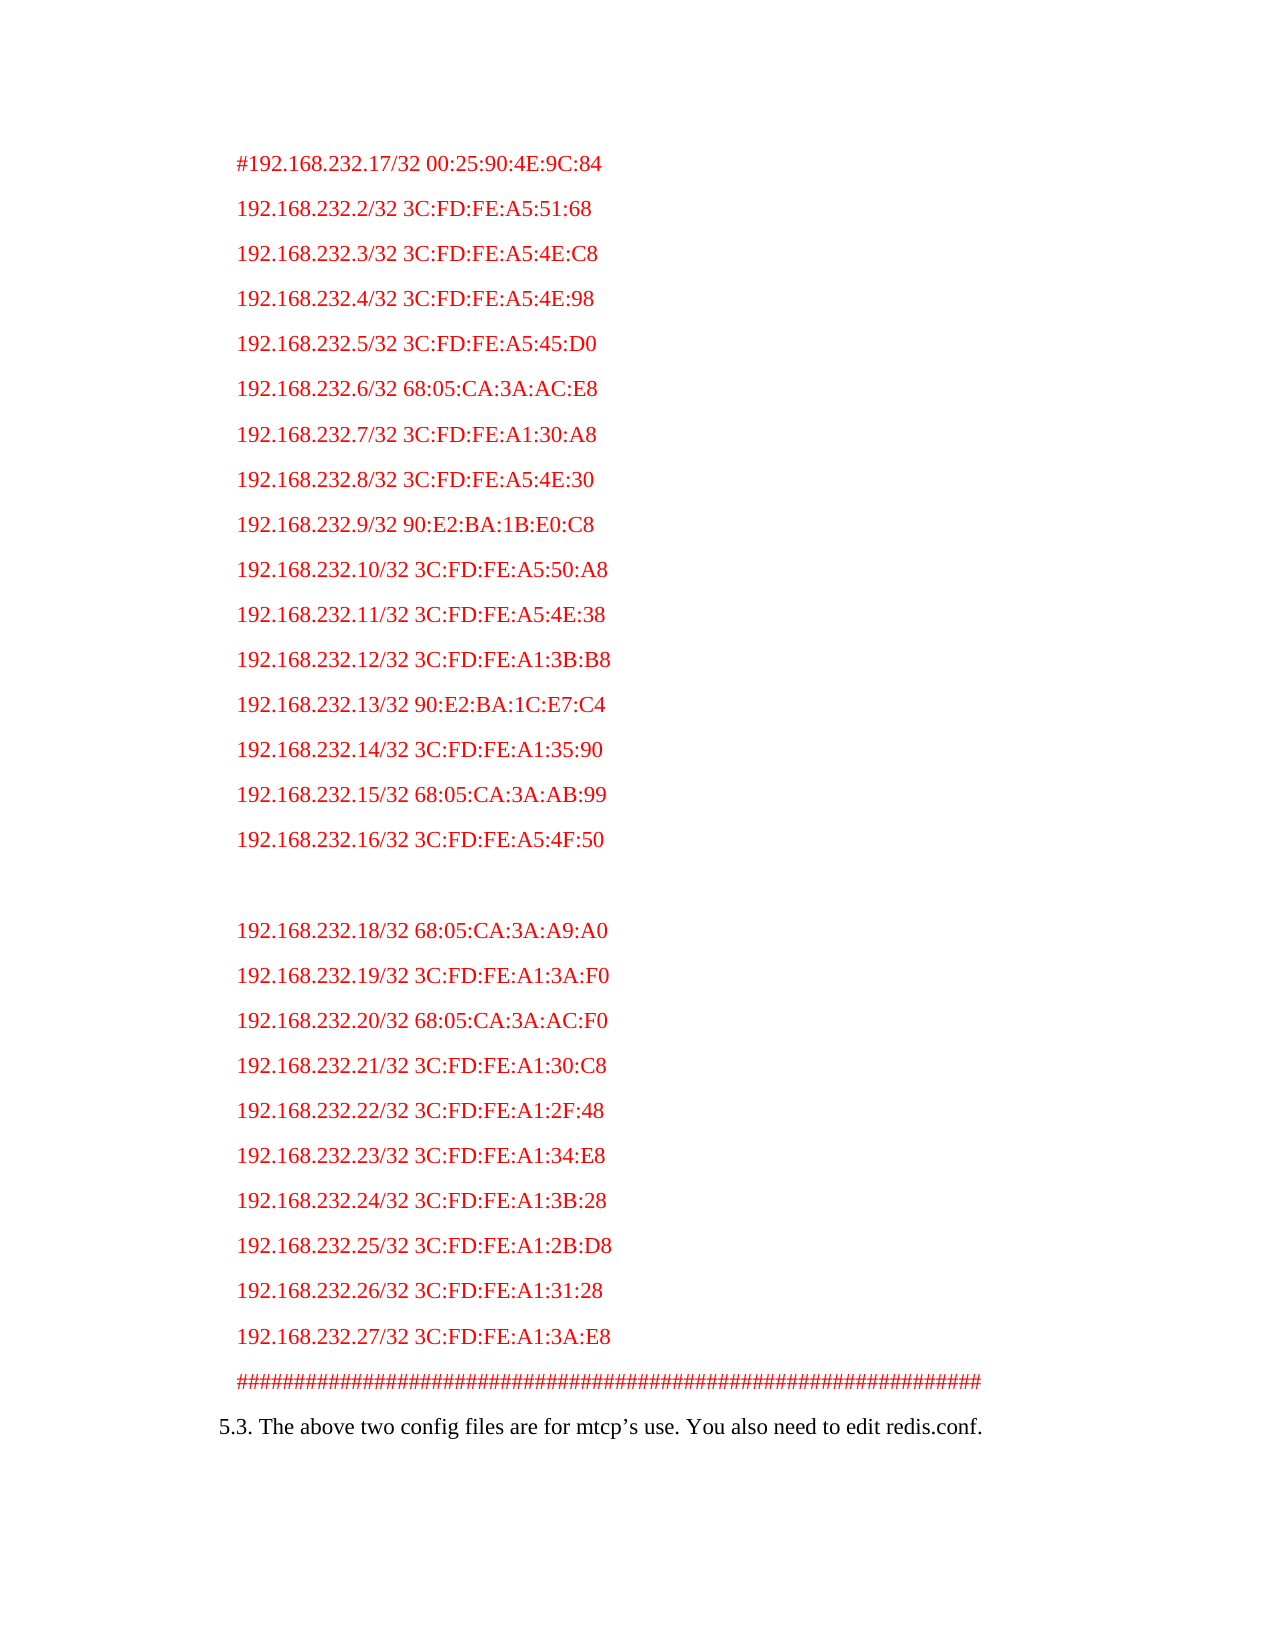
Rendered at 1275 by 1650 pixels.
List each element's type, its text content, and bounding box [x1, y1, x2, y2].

text 192.168.232.26/32 3C:FD:FE:A1:31:28 [225, 1278, 1125, 1304]
text 192.168.232.2/32 3C:FD:FE:A5:51:68 [225, 195, 1125, 221]
text 192.168.232.25/32 3C:FD:FE:A1:2B:D8 [225, 1232, 1125, 1259]
text #192.168.232.17/32 00:25:90:4E:9C:84 [225, 150, 1125, 176]
text 192.168.232.10/32 3C:FD:FE:A5:50:A8 [225, 556, 1125, 582]
text 192.168.232.3/32 3C:FD:FE:A5:4E:C8 [225, 240, 1125, 267]
text 192.168.232.20/32 68:05:CA:3A:AC:F0 [225, 1007, 1125, 1033]
text 192.168.232.11/32 3C:FD:FE:A5:4E:38 [225, 601, 1125, 627]
text 192.168.232.12/32 3C:FD:FE:A1:3B:B8 [225, 646, 1125, 672]
text 192.168.232.18/32 68:05:CA:3A:A9:A0 [225, 917, 1125, 943]
text 192.168.232.27/32 3C:FD:FE:A1:3A:E8 [225, 1323, 1125, 1349]
text 192.168.232.8/32 3C:FD:FE:A5:4E:30 [225, 466, 1125, 492]
text ################################################################# [225, 1368, 1125, 1394]
text 5.3. The above two config files are for mtcp’s use. You also need to edit redis.conf. [150, 1413, 1125, 1439]
text 192.168.232.14/32 3C:FD:FE:A1:35:90 [225, 736, 1125, 763]
text 192.168.232.16/32 3C:FD:FE:A5:4F:50 [225, 827, 1125, 853]
text 192.168.232.7/32 3C:FD:FE:A1:30:A8 [225, 421, 1125, 447]
text 192.168.232.9/32 90:E2:BA:1B:E0:C8 [225, 511, 1125, 537]
text 192.168.232.5/32 3C:FD:FE:A5:45:D0 [225, 330, 1125, 357]
text 192.168.232.15/32 68:05:CA:3A:AB:99 [225, 781, 1125, 808]
text 192.168.232.4/32 3C:FD:FE:A5:4E:98 [225, 285, 1125, 312]
text 192.168.232.6/32 68:05:CA:3A:AC:E8 [225, 376, 1125, 402]
text 192.168.232.21/32 3C:FD:FE:A1:30:C8 [225, 1052, 1125, 1078]
text 192.168.232.19/32 3C:FD:FE:A1:3A:F0 [225, 962, 1125, 988]
text 192.168.232.24/32 3C:FD:FE:A1:3B:28 [225, 1187, 1125, 1214]
text 192.168.232.13/32 90:E2:BA:1C:E7:C4 [225, 691, 1125, 718]
text 192.168.232.22/32 3C:FD:FE:A1:2F:48 [225, 1097, 1125, 1123]
text 192.168.232.23/32 3C:FD:FE:A1:34:E8 [225, 1142, 1125, 1169]
